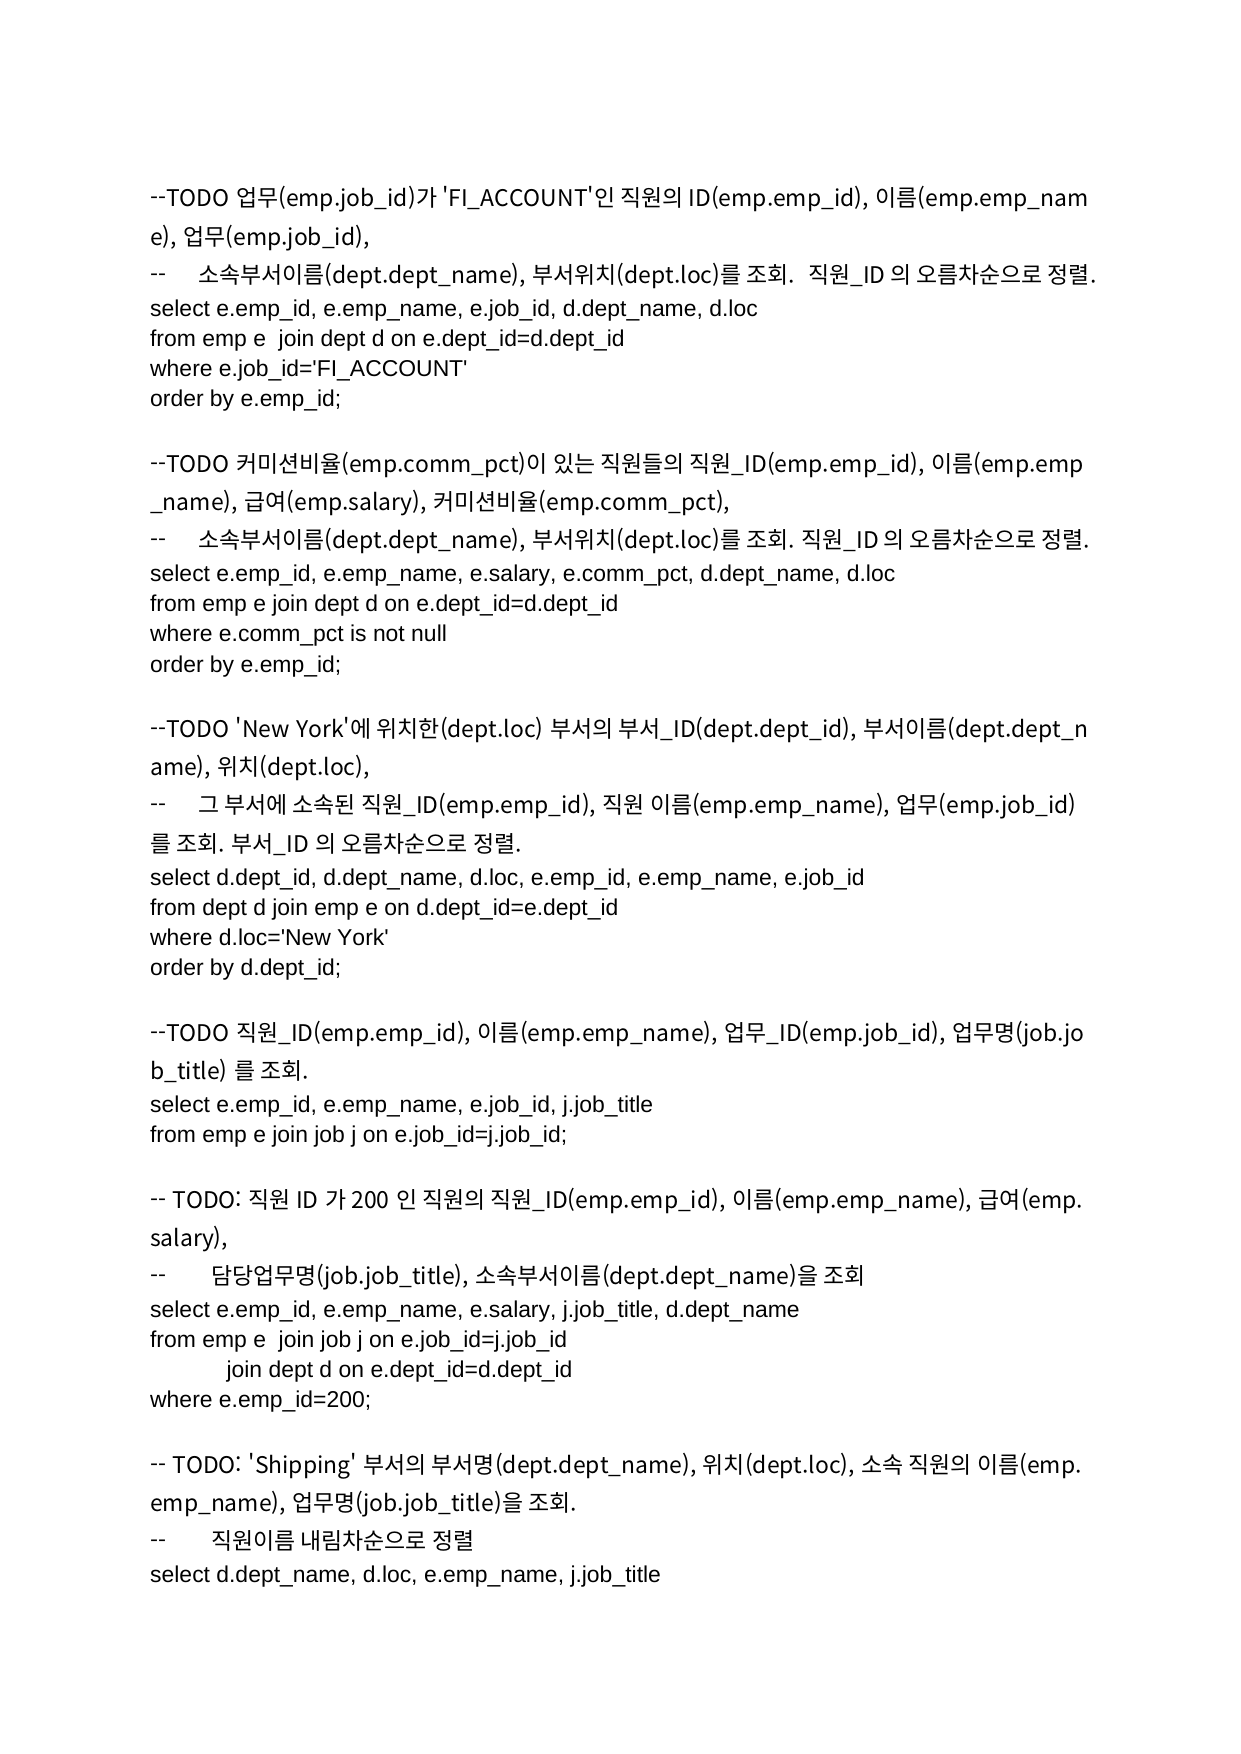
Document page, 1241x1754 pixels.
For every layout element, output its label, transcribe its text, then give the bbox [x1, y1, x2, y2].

text -- 담당업무명(job.job_title), 소속부서이름(dept.dept_name)을 조회 [150, 1258, 1090, 1291]
text --TODO 직원_ID(emp.emp_id), 이름(emp.emp_name), 업무_ID(emp.job_id), 업무명(job.job_title) 를 조회. [150, 1014, 1090, 1086]
text where d.loc='New York' [150, 924, 1090, 950]
text --TODO 'New York'에 위치한(dept.loc) 부서의 부서_ID(dept.dept_id), 부서이름(dept.dept_name), 위치(dept.loc), [150, 711, 1090, 782]
text order by d.dept_id; [150, 954, 1090, 981]
text select e.emp_id, e.emp_name, e.salary, j.job_title, d.dept_name [150, 1296, 1090, 1322]
text -- 소속부서이름(dept.dept_name), 부서위치(dept.loc)를 조회. 직원_ID의 오름차순으로 정렬. [150, 256, 1090, 290]
text -- 소속부서이름(dept.dept_name), 부서위치(dept.loc)를 조회. 직원_ID의 오름차순으로 정렬. [150, 522, 1090, 555]
text from emp e join job j on e.job_id=j.job_id [150, 1326, 1090, 1352]
text select e.emp_id, e.emp_name, e.salary, e.comm_pct, d.dept_name, d.loc [150, 560, 1090, 586]
text from dept d join emp e on d.dept_id=e.dept_id [150, 894, 1090, 920]
text select d.dept_id, d.dept_name, d.loc, e.emp_id, e.emp_name, e.job_id [150, 863, 1090, 890]
text from emp e join dept d on e.dept_id=d.dept_id [150, 325, 1090, 351]
text --TODO 커미션비율(emp.comm_pct)이 있는 직원들의 직원_ID(emp.emp_id), 이름(emp.emp_name), 급여(emp.salary), 커미션비율(emp.comm_pct), [150, 446, 1090, 517]
text order by e.emp_id; [150, 651, 1090, 677]
text from emp e join dept d on e.dept_id=d.dept_id [150, 590, 1090, 617]
text select e.emp_id, e.emp_name, e.job_id, d.dept_name, d.loc [150, 294, 1090, 321]
text -- 그 부서에 소속된 직원_ID(emp.emp_id), 직원 이름(emp.emp_name), 업무(emp.job_id)를 조회. 부서_ID 의 오름차순으로 정렬. [150, 787, 1090, 859]
text where e.comm_pct is not null [150, 620, 1090, 647]
text order by e.emp_id; [150, 385, 1090, 412]
text select e.emp_id, e.emp_name, e.job_id, j.job_title [150, 1091, 1090, 1117]
text -- TODO: 직원 ID 가 200 인 직원의 직원_ID(emp.emp_id), 이름(emp.emp_name), 급여(emp.salary), [150, 1181, 1090, 1253]
text from emp e join job j on e.job_id=j.job_id; [150, 1121, 1090, 1147]
text --TODO 업무(emp.job_id)가 'FI_ACCOUNT'인 직원의 ID(emp.emp_id), 이름(emp.emp_name), 업무(emp.job_id), [150, 180, 1090, 252]
text where e.job_id='FI_ACCOUNT' [150, 355, 1090, 381]
text where e.emp_id=200; [150, 1386, 1090, 1413]
text select d.dept_name, d.loc, e.emp_name, j.job_title [150, 1561, 1090, 1588]
text join dept d on e.dept_id=d.dept_id [150, 1356, 1090, 1383]
text -- TODO: 'Shipping' 부서의 부서명(dept.dept_name), 위치(dept.loc), 소속 직원의 이름(emp.emp_name), 업무명(job.job_title)을 조회. [150, 1447, 1090, 1518]
text -- 직원이름 내림차순으로 정렬 [150, 1523, 1090, 1556]
